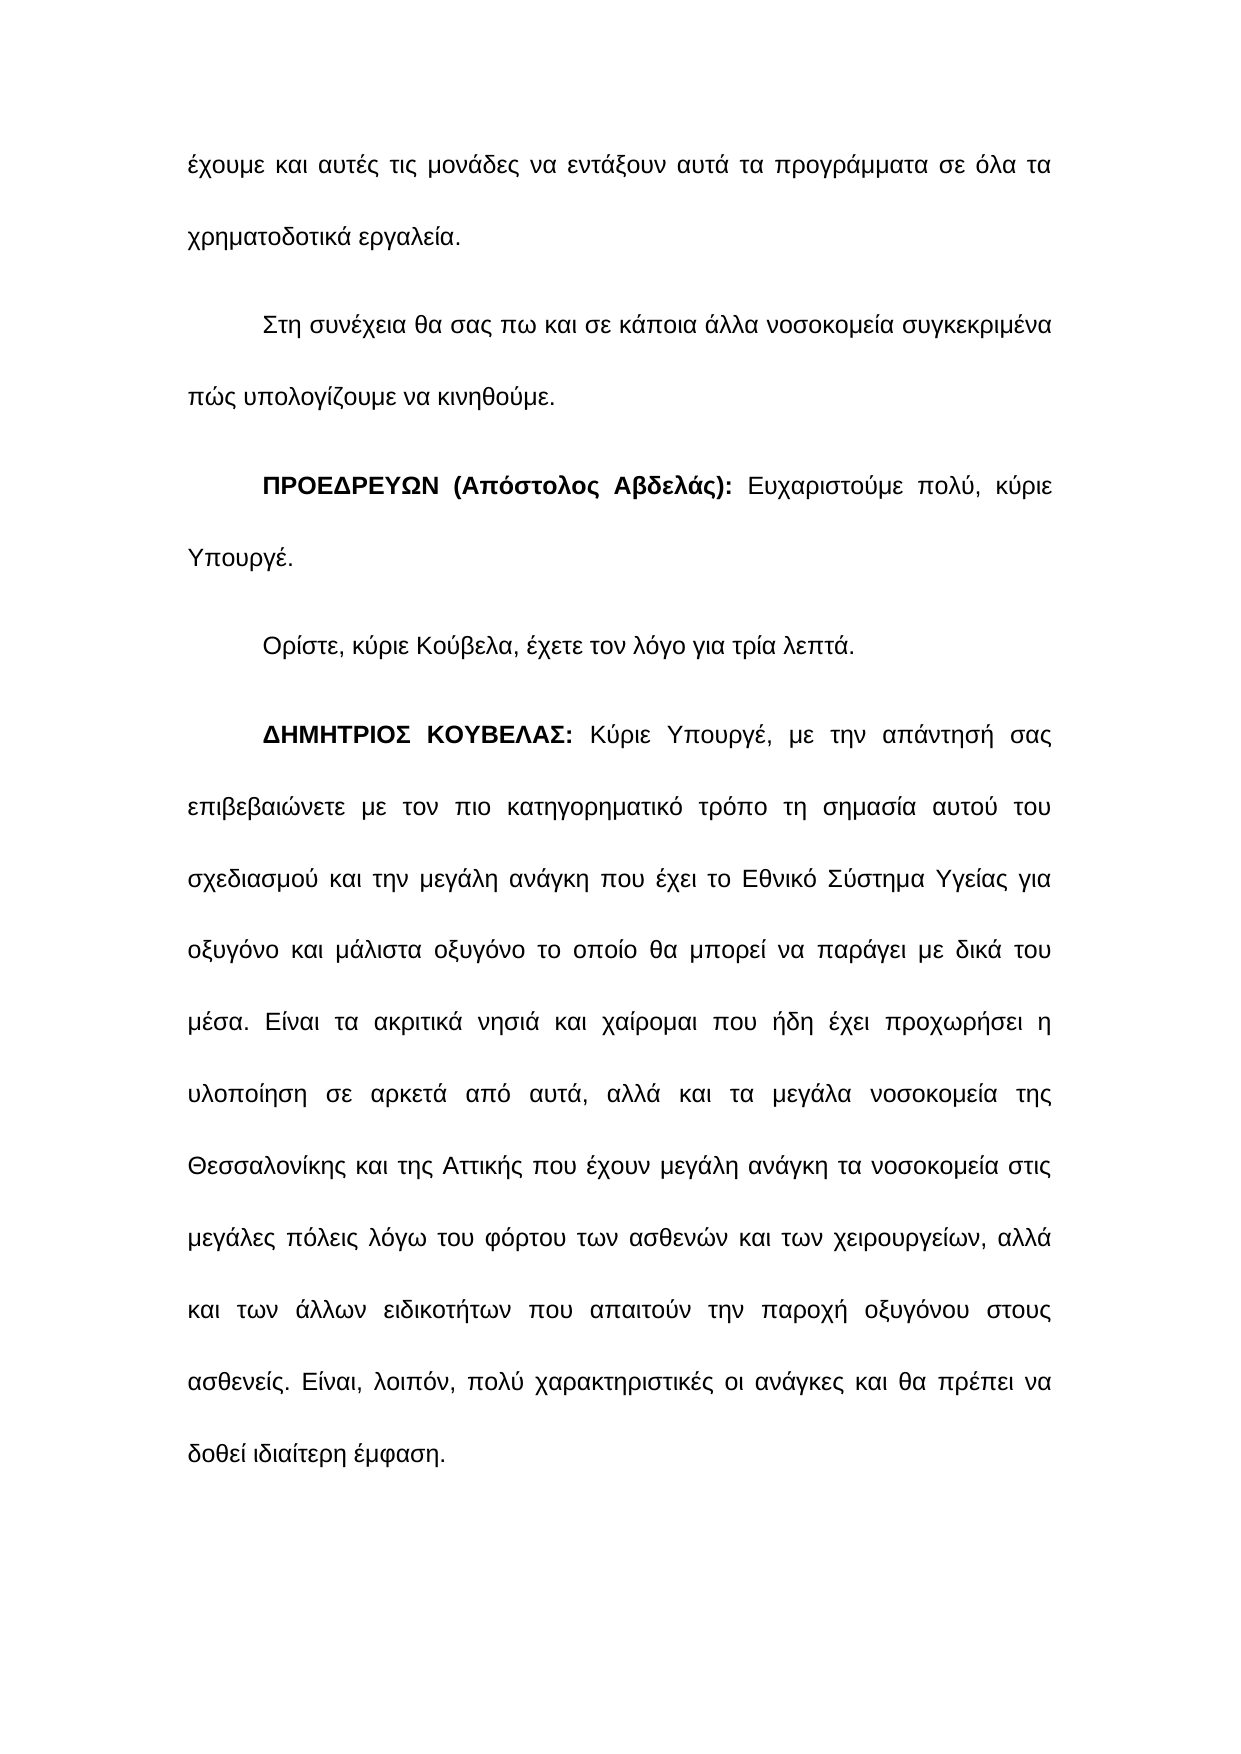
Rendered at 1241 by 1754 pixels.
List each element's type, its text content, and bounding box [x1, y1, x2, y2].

text Στη συνέχεια θα σας πω και σε κάποια άλλα νοσοκομεία συγκεκριμένα πώς υπολογίζουμε να κινηθούμε. [187, 310, 1053, 411]
text ΠΡΟΕΔΡΕΥΩΝ (Απόστολος Αβδελάς): Ευχαριστούμε πολύ, κύριε Υπουργέ. [187, 471, 1053, 571]
text ΔΗΜΗΤΡΙΟΣ ΚΟΥΒΕΛΑΣ: Κύριε Υπουργέ, με την απάντησή σας επιβεβαιώνετε με τον πιο κατηγορηματικό τρόπο τη σημασία αυτού του σχεδιασμού και την μεγάλη ανάγκη που έχει το Εθνικό Σύστημα Υγείας για οξυγόνο και μάλιστα οξυγόνο το οποίο θα μπορεί να παράγει με δικά του μέσα. Είναι τα ακριτικά νησιά και χαίρομαι που ήδη έχει προχωρήσει η υλοποίηση σε αρκετά από αυτά, αλλά και τα μεγάλα νοσοκομεία της Θεσσαλονίκης και της Αττικής που έχουν μεγάλη ανάγκη τα νοσοκομεία στις μεγάλες πόλεις λόγω του φόρτου των ασθενών και των χειρουργείων, αλλά και των άλλων ειδικοτήτων που απαιτούν την παροχή οξυγόνου στους ασθενείς. Είναι, λοιπόν, πολύ χαρακτηριστικές οι ανάγκες και θα πρέπει να δοθεί ιδιαίτερη έμφαση. [187, 720, 1053, 1467]
text Ορίστε, κύριε Κούβελα, έχετε τον λόγο για τρία λεπτά. [187, 631, 1053, 660]
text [187, 150, 1053, 251]
